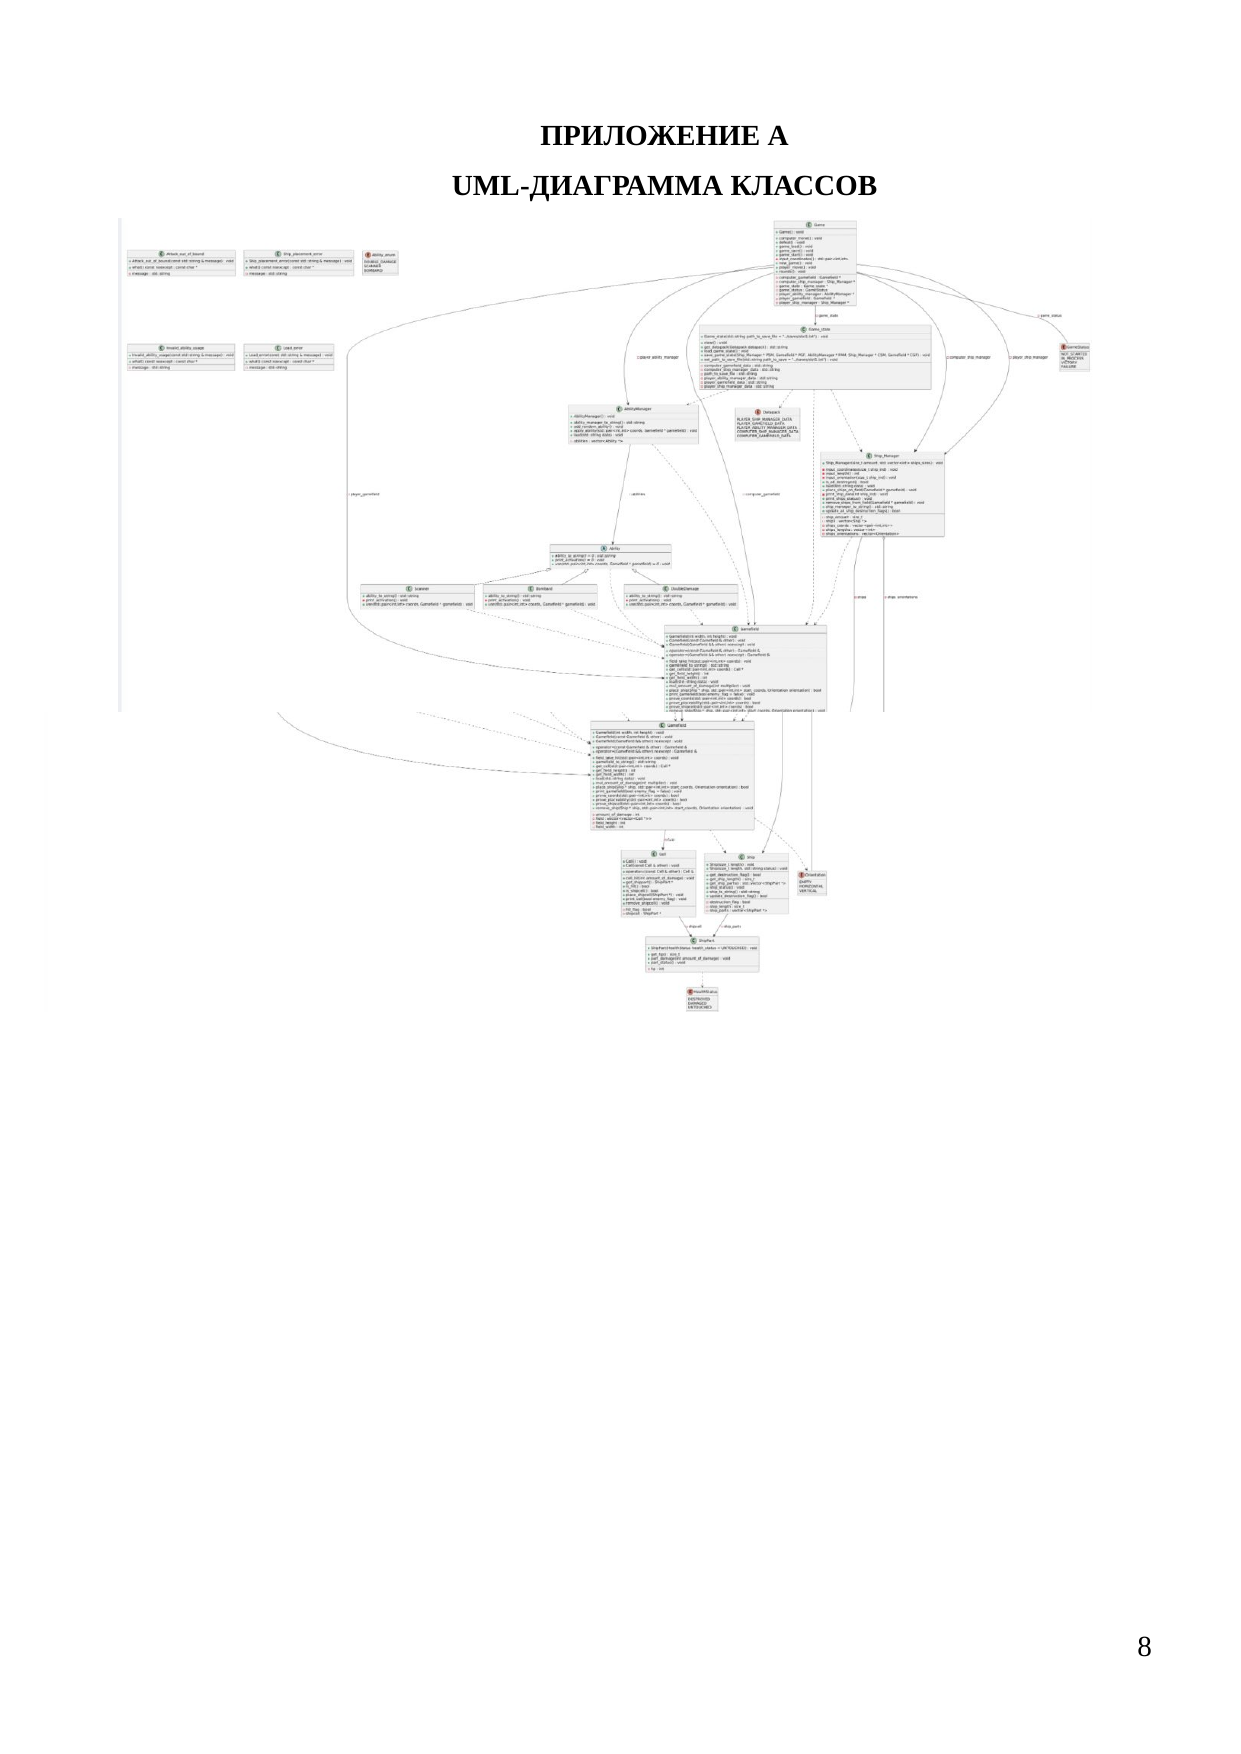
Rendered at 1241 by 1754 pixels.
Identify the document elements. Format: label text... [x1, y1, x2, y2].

subtitle Приложение А UML-Диаграмма классов [177, 118, 1152, 202]
picture [44, 218, 1093, 1012]
